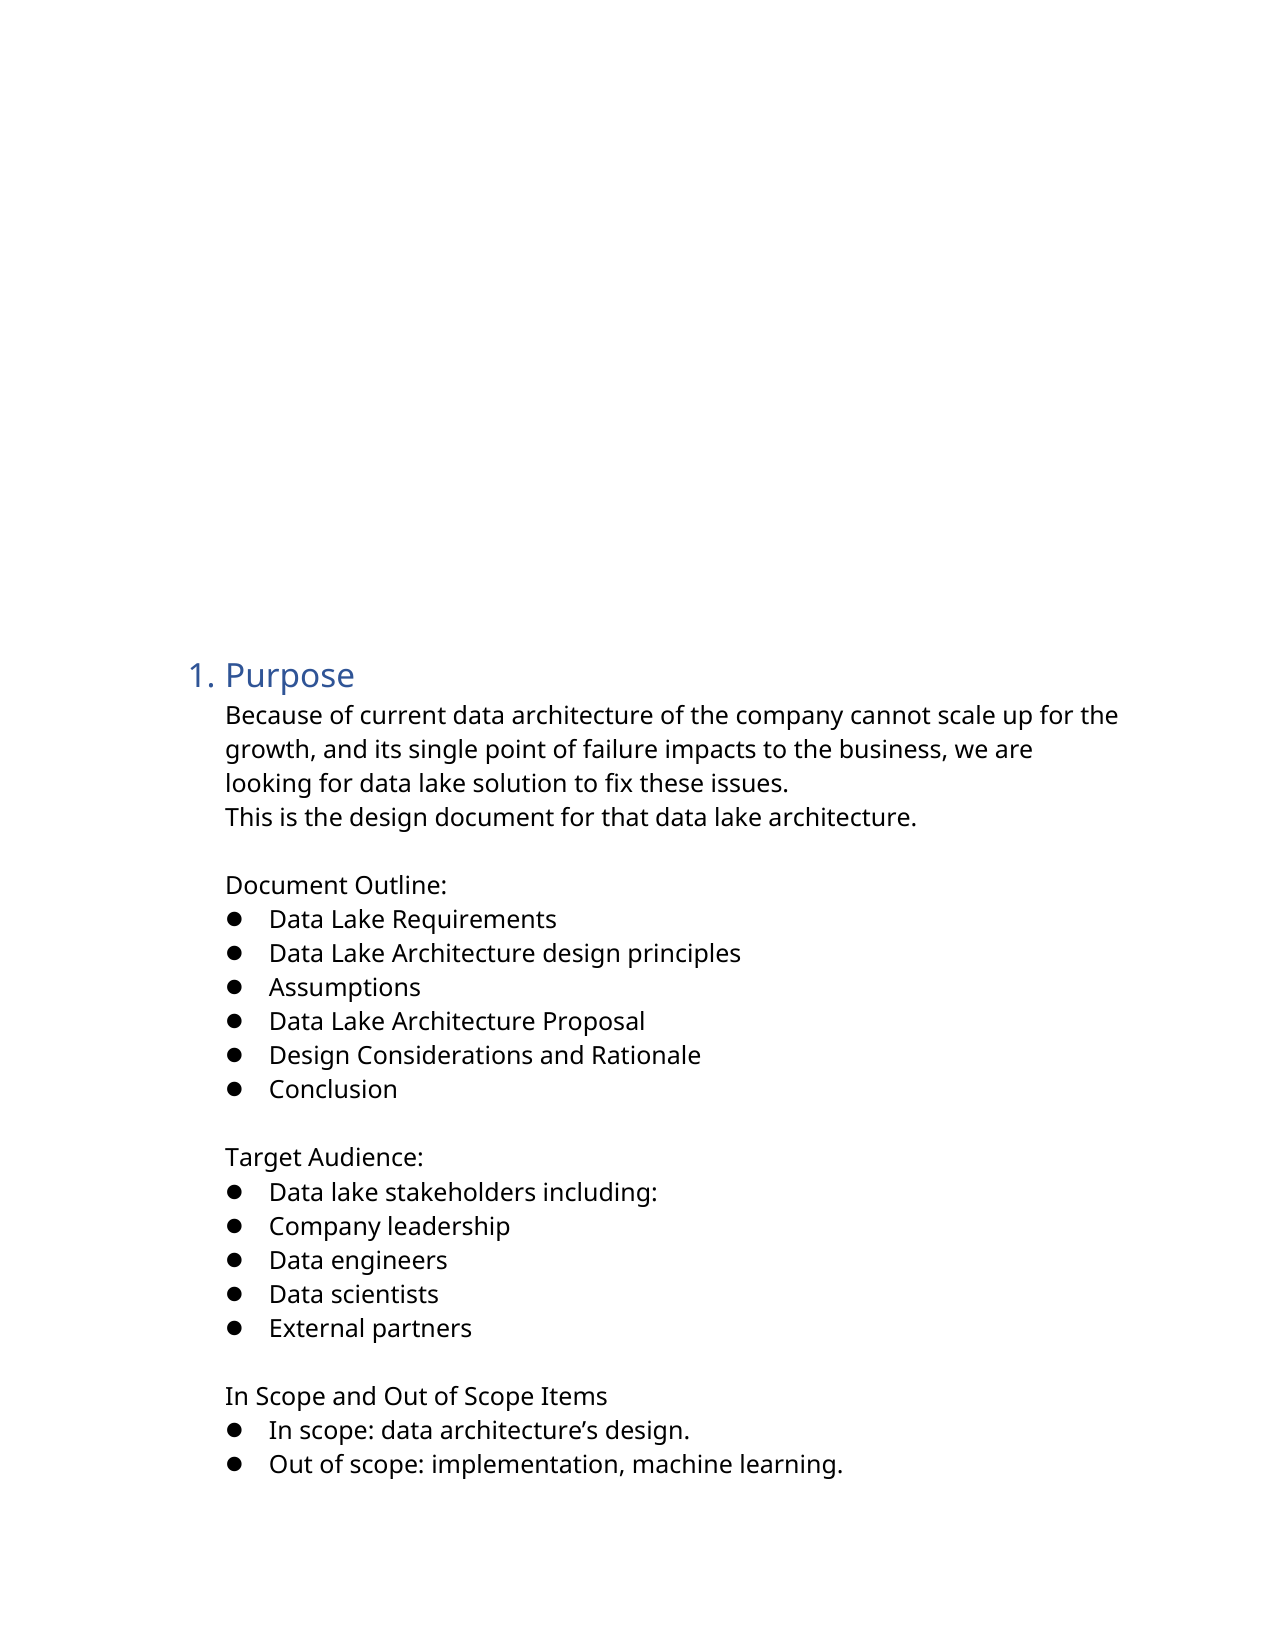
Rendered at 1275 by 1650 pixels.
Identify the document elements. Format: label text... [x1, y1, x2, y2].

list In scope: data architecture’s design. [225, 1413, 1125, 1447]
list Assumptions [225, 970, 1125, 1004]
list Data engineers [225, 1242, 1125, 1276]
list Data lake stakeholders including: [225, 1174, 1125, 1208]
text Because of current data architecture of the company cannot scale up for the growth, and its single point of failure impacts to the business, we are looking for data lake solution to fix these issues. [225, 697, 1125, 799]
text Document Outline: [225, 868, 1125, 902]
text This is the design document for that data lake architecture. [225, 799, 1125, 833]
list Conclusion [225, 1072, 1125, 1106]
subtitle Purpose [187, 652, 1125, 697]
list Data Lake Architecture design principles [225, 936, 1125, 970]
list Out of scope: implementation, machine learning. [225, 1447, 1125, 1481]
list Data Lake Requirements [225, 902, 1125, 936]
text Target Audience: [225, 1140, 1125, 1174]
list Data scientists [225, 1276, 1125, 1310]
text In Scope and Out of Scope Items [225, 1378, 1125, 1413]
list Company leadership [225, 1208, 1125, 1242]
list External partners [225, 1310, 1125, 1344]
list Data Lake Architecture Proposal [225, 1004, 1125, 1038]
list Design Considerations and Rationale [225, 1038, 1125, 1072]
